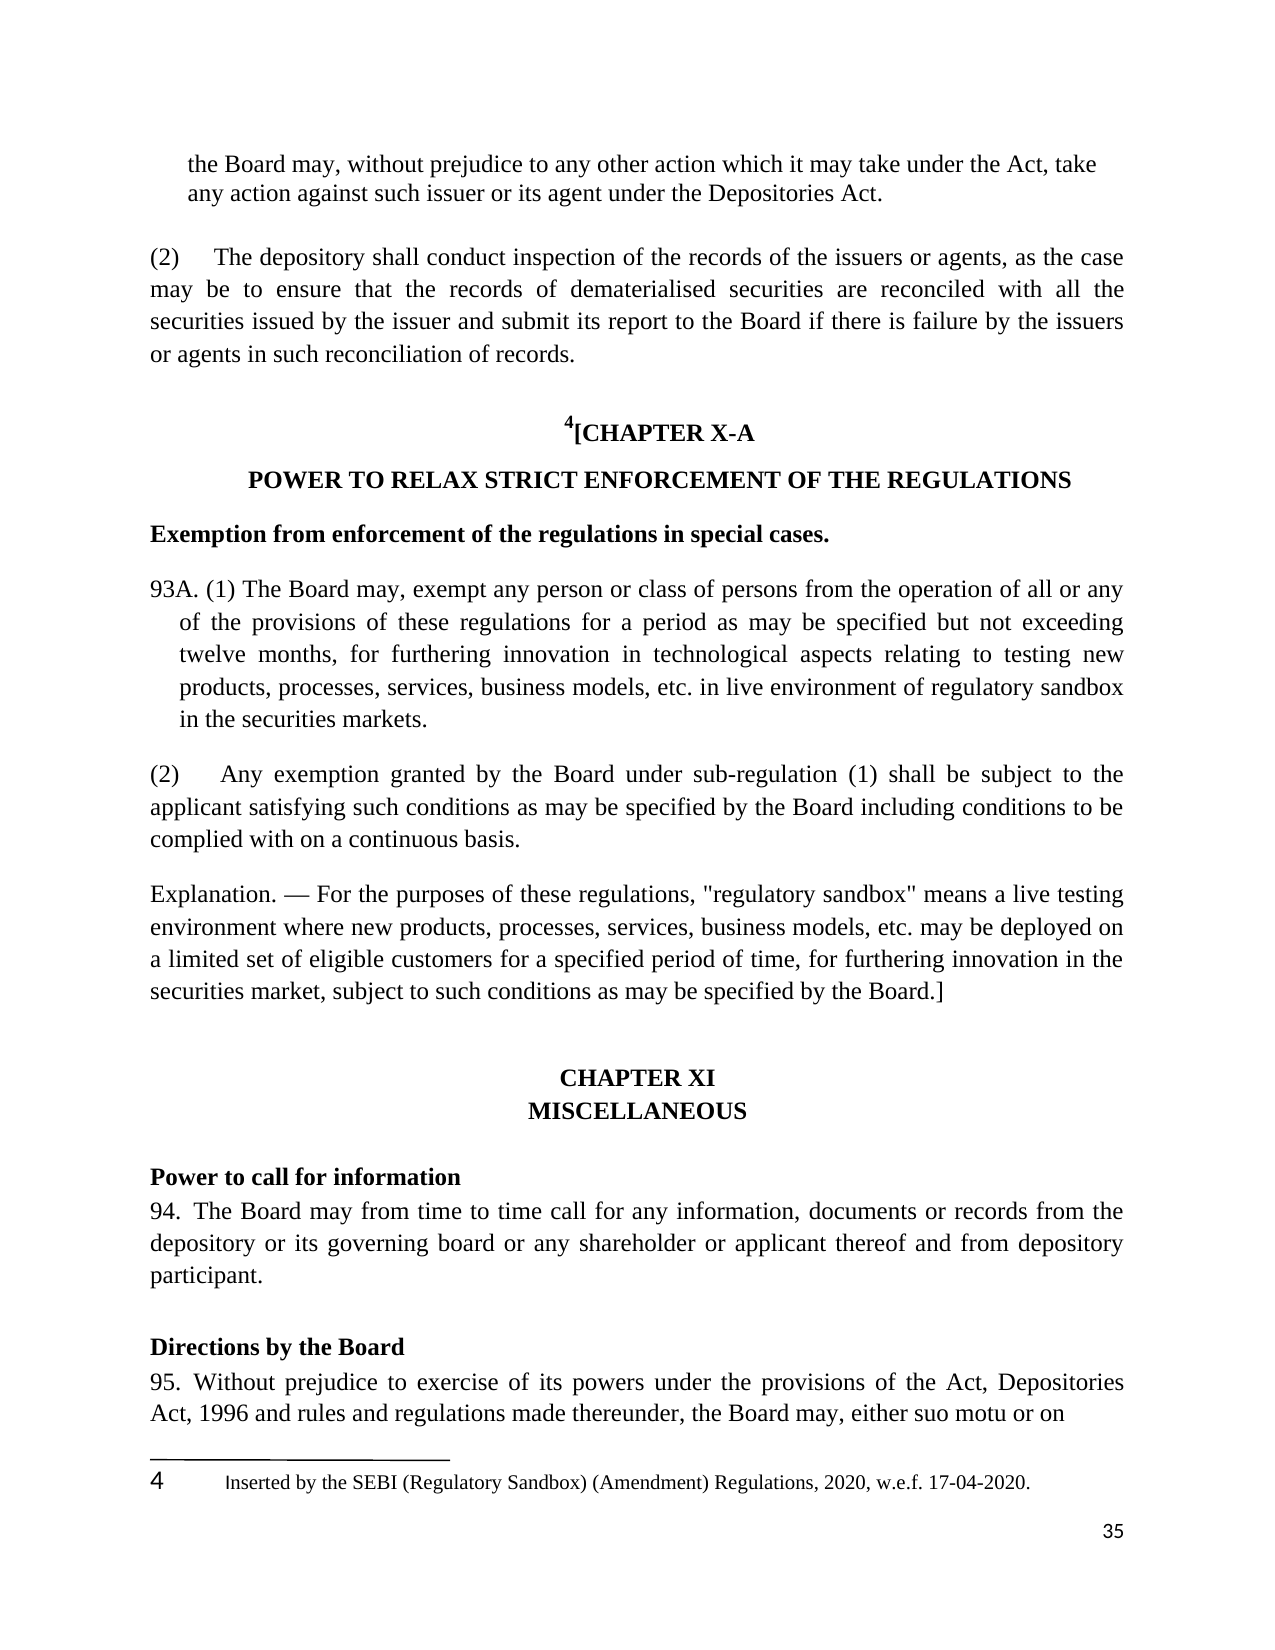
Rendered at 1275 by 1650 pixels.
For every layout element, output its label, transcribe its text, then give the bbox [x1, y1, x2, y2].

text Power to call for information [150, 1162, 1125, 1191]
list The depository shall conduct inspection of the records of the issuers or agents, as the case may be to ensure that the records of dematerialised securities are reconciled with all the securities issued by the issuer and submit its report to the Board if there is failure by the issuers or agents in such reconciliation of records. [150, 242, 1125, 368]
text 4[CHAPTER X-A [150, 411, 1169, 448]
list Any exemption granted by the Board under sub-regulation (1) shall be subject to the applicant satisfying such conditions as may be specified by the Board including conditions to be complied with on a continuous basis. [150, 759, 1125, 853]
text Explanation. — For the purposes of these regulations, "regulatory sandbox" means a live testing environment where new products, processes, services, business models, etc. may be deployed on a limited set of eligible customers for a specified period of time, for furthering innovation in the securities market, subject to such conditions as may be specified by the Board.] [150, 879, 1125, 1005]
text CHAPTER XI [150, 1063, 1125, 1091]
text the Board may, without prejudice to any other action which it may take under the Act, take any action against such issuer or its agent under the Depositories Act. [187, 151, 1125, 206]
text 35 [1102, 1517, 1125, 1543]
text 93A. (1) The Board may, exempt any person or class of persons from the operation of all or any of the provisions of these regulations for a period as may be specified but not exceeding twelve months, for furthering innovation in technological aspects relating to testing new products, processes, services, business models, etc. in live environment of regulatory sandbox in the securities markets. [150, 574, 1125, 733]
list Inserted by the SEBI (Regulatory Sandbox) (Amendment) Regulations, 2020, w.e.f. 17-04-2020. [150, 1463, 1125, 1497]
text POWER TO RELAX STRICT ENFORCEMENT OF THE REGULATIONS [248, 465, 1125, 494]
list Without prejudice to exercise of its powers under the provisions of the Act, Depositories Act, 1996 and rules and regulations made thereunder, the Board may, either suo motu or on [150, 1367, 1125, 1427]
text MISCELLANEOUS [150, 1096, 1125, 1124]
list The Board may from time to time call for any information, documents or records from the depository or its governing board or any shareholder or applicant thereof and from depository participant. [150, 1196, 1125, 1289]
text Directions by the Board [150, 1332, 1125, 1361]
text Exemption from enforcement of the regulations in special cases. [150, 519, 1125, 548]
